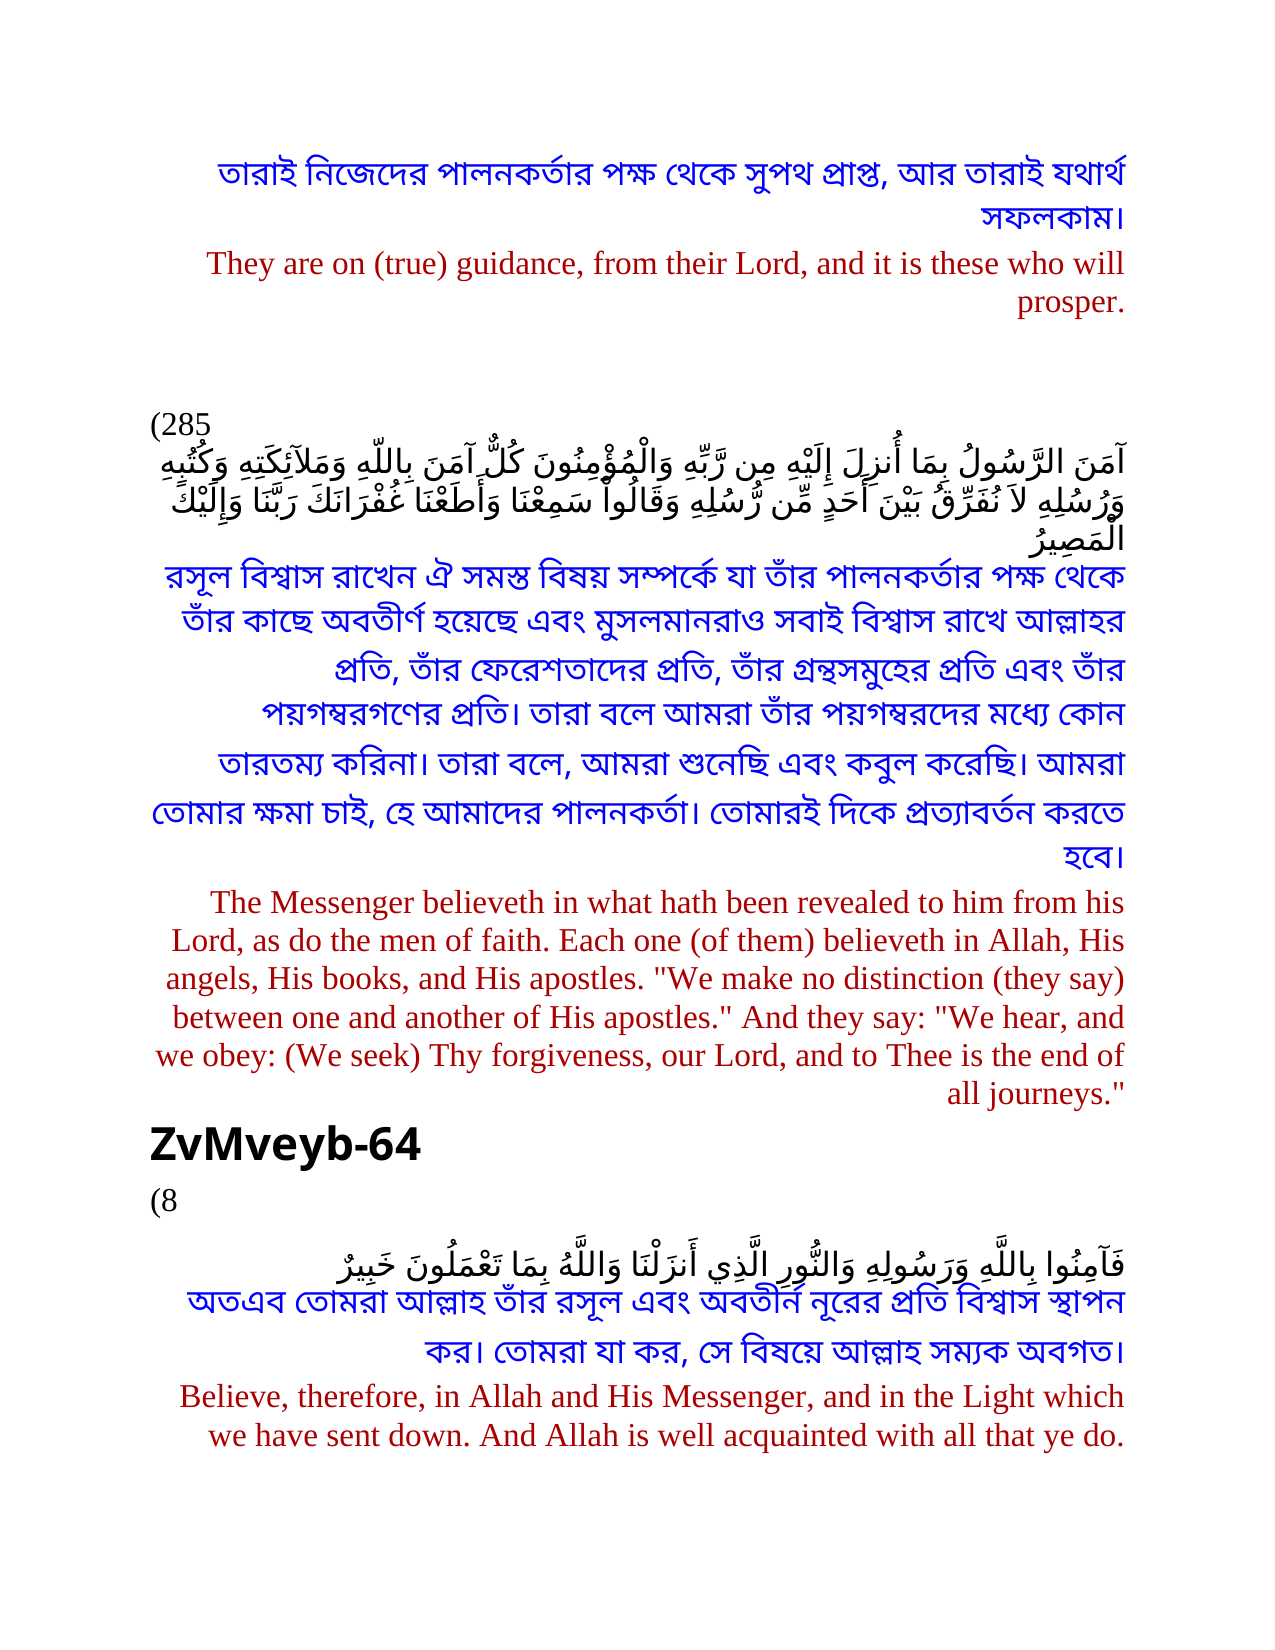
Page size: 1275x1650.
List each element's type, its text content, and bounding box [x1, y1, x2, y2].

text ZvMveyb-64 (8 [150, 1112, 1125, 1218]
text রসূল বিশ্বাস রাখেন ঐ সমস্ত বিষয় সম্পর্কে যা তাঁর পালনকর্তার পক্ষ থেকে তাঁর কাছে অবতীর্ণ হয়েছে এবং মুসলমানরাও সবাই বিশ্বাস রাখে আল্লাহর প্রতি, তাঁর ফেরেশতাদের প্রতি, তাঁর গ্রন্থসমুহের প্রতি এবং তাঁর পয়গম্বরগণের প্রতি। তারা বলে আমরা তাঁর পয়গম্বরদের মধ্যে কোন তারতম্য করিনা। তারা বলে, আমরা শুনেছি এবং কবুল করেছি। আমরা তোমার ক্ষমা চাই, হে আমাদের পালনকর্তা। তোমারই দিকে প্রত্যাবর্তন করতে হবে। [150, 558, 1125, 882]
text তারাই নিজেদের পালনকর্তার পক্ষ থেকে সুপথ প্রাপ্ত, আর তারাই যথার্থ সফলকাম। [150, 150, 1125, 243]
text Believe, therefore, in Allah and His Messenger, and in the Light which we have sent down. And Allah is well acquainted with all that ye do. [150, 1377, 1125, 1453]
text অতএব তোমরা আল্লাহ তাঁর রসূল এবং অবতীর্ন নূরের প্রতি বিশ্বাস স্থাপন কর। তোমরা যা কর, সে বিষয়ে আল্লাহ সম্যক অবগত। [150, 1283, 1125, 1377]
text آمَنَ الرَّسُولُ بِمَا أُنزِلَ إِلَيْهِ مِن رَّبِّهِ وَالْمُؤْمِنُونَ كُلٌّ آمَنَ بِاللّهِ وَمَلآئِكَتِهِ وَكُتُبِهِ وَرُسُلِهِ لاَ نُفَرِّقُ بَيْنَ أَحَدٍ مِّن رُّسُلِهِ وَقَالُواْ سَمِعْنَا وَأَطَعْنَا غُفْرَانَكَ رَبَّنَا وَإِلَيْكَ الْمَصِيرُ [150, 443, 1125, 558]
text They are on (true) guidance, from their Lord, and it is these who will prosper. [150, 243, 1125, 320]
text فَآمِنُوا بِاللَّهِ وَرَسُولِهِ وَالنُّورِ الَّذِي أَنزَلْنَا وَاللَّهُ بِمَا تَعْمَلُونَ خَبِيرٌ [150, 1245, 1125, 1283]
text (285 [150, 388, 1125, 443]
text The Messenger believeth in what hath been revealed to him from his Lord, as do the men of faith. Each one (of them) believeth in Allah, His angels, His books, and His apostles. "We make no distinction (they say) between one and another of His apostles." And they say: "We hear, and we obey: (We seek) Thy forgiveness, our Lord, and to Thee is the end of all journeys." [150, 882, 1125, 1112]
